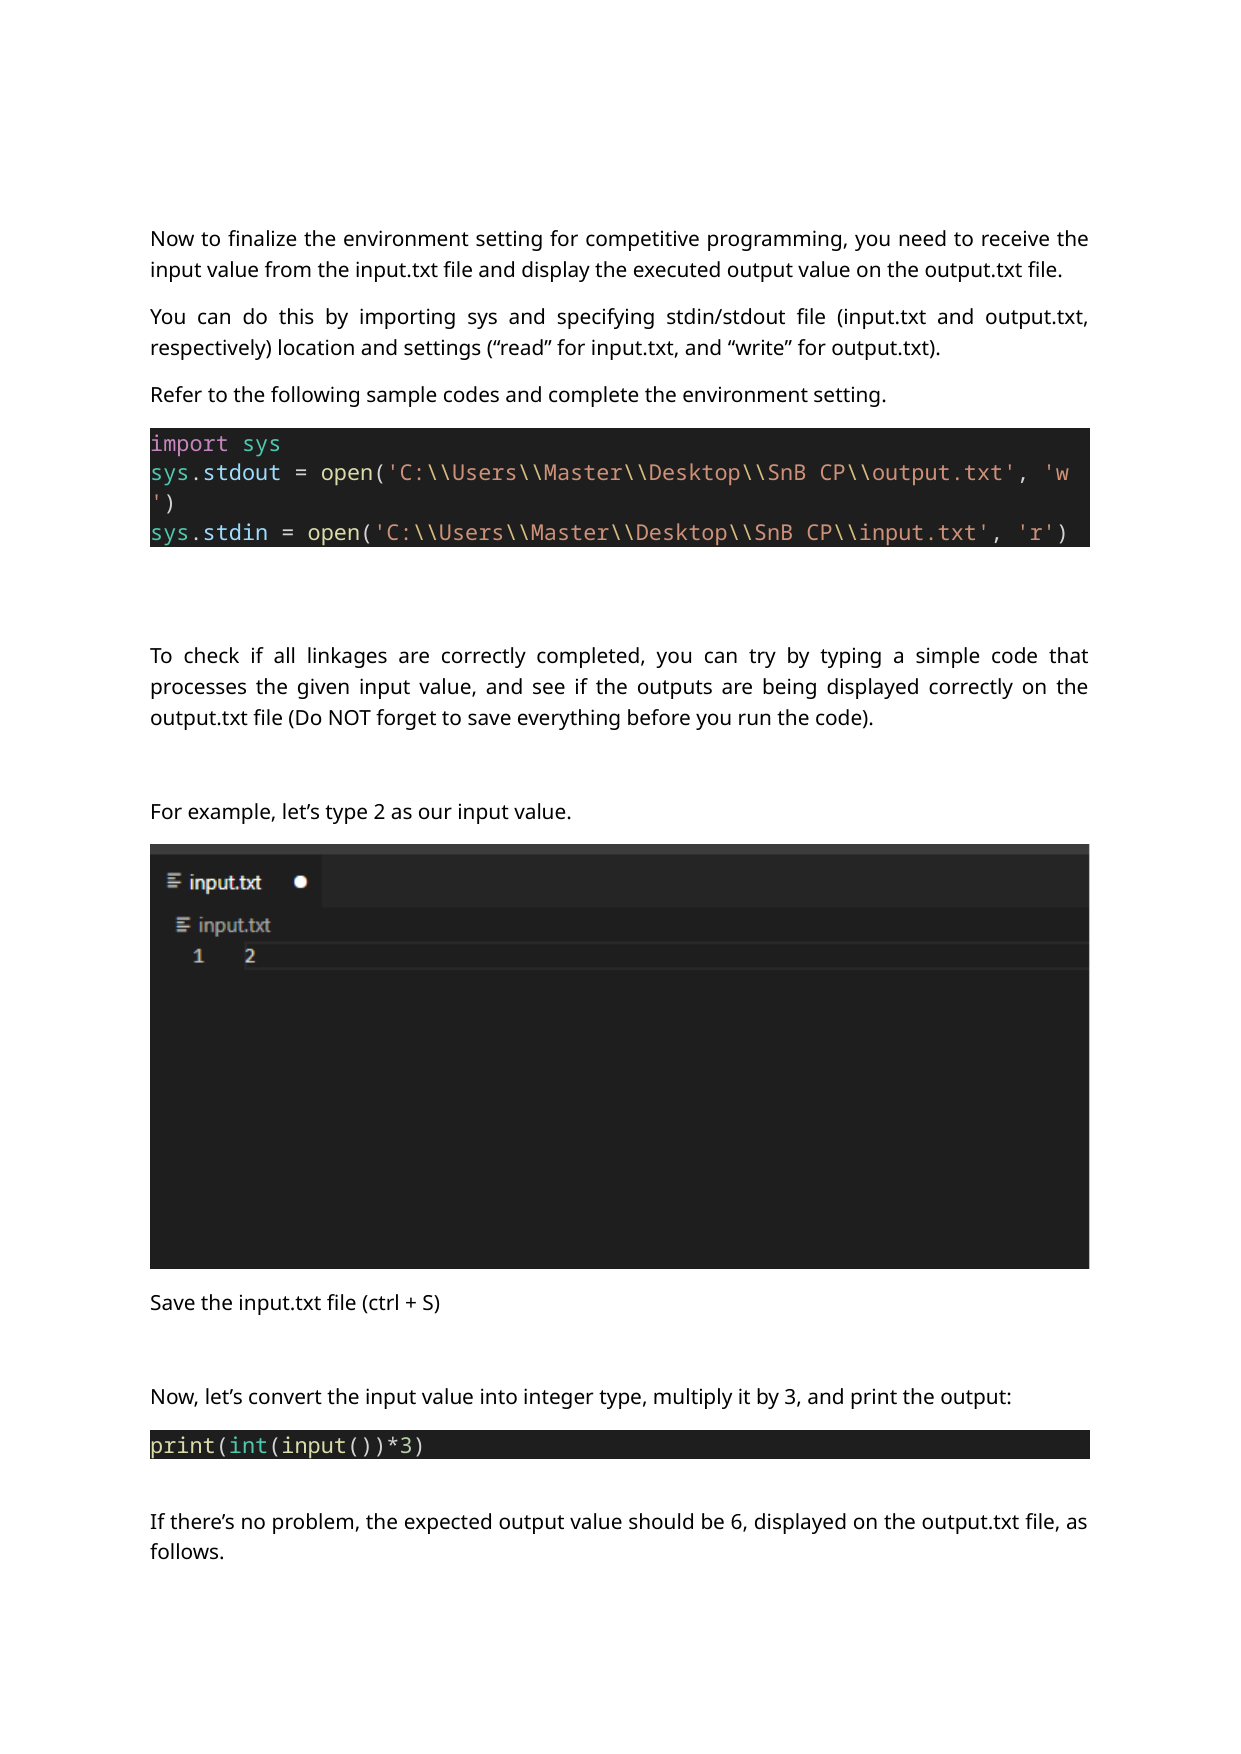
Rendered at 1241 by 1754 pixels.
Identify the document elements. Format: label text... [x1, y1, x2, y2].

text sys.stdin = open('C:\\Users\\Master\\Desktop\\SnB CP\\input.txt', 'r') [150, 517, 1090, 547]
text You can do this by importing sys and specifying stdin/stdout file (input.txt and output.txt, respectively) location and settings (“read” for input.txt, and “write” for output.txt). [150, 302, 1090, 361]
text Save the input.txt file (ctrl + S) [150, 1288, 1090, 1316]
text To check if all linkages are correctly completed, you can try by typing a simple code that processes the given input value, and see if the outputs are being displayed correctly on the output.txt file (Do NOT forget to save everything before you run the code). [150, 641, 1090, 731]
text Refer to the following sample codes and complete the environment setting. [150, 380, 1090, 409]
text Now, let’s convert the input value into integer type, multiply it by 3, and print the output: [150, 1382, 1090, 1411]
text print(int(input())*3) [150, 1430, 1090, 1459]
text If there’s no problem, the expected output value should be 6, displayed on the output.txt file, as follows. [150, 1507, 1090, 1566]
text import sys [150, 428, 1090, 457]
text Now to finalize the environment setting for competitive programming, you need to receive the input value from the input.txt file and display the executed output value on the output.txt file. [150, 224, 1090, 283]
text sys.stdout = open('C:\\Users\\Master\\Desktop\\SnB CP\\output.txt', 'w') [150, 457, 1090, 517]
text For example, let’s type 2 as our input value. [150, 797, 1090, 826]
picture [150, 844, 1091, 1269]
